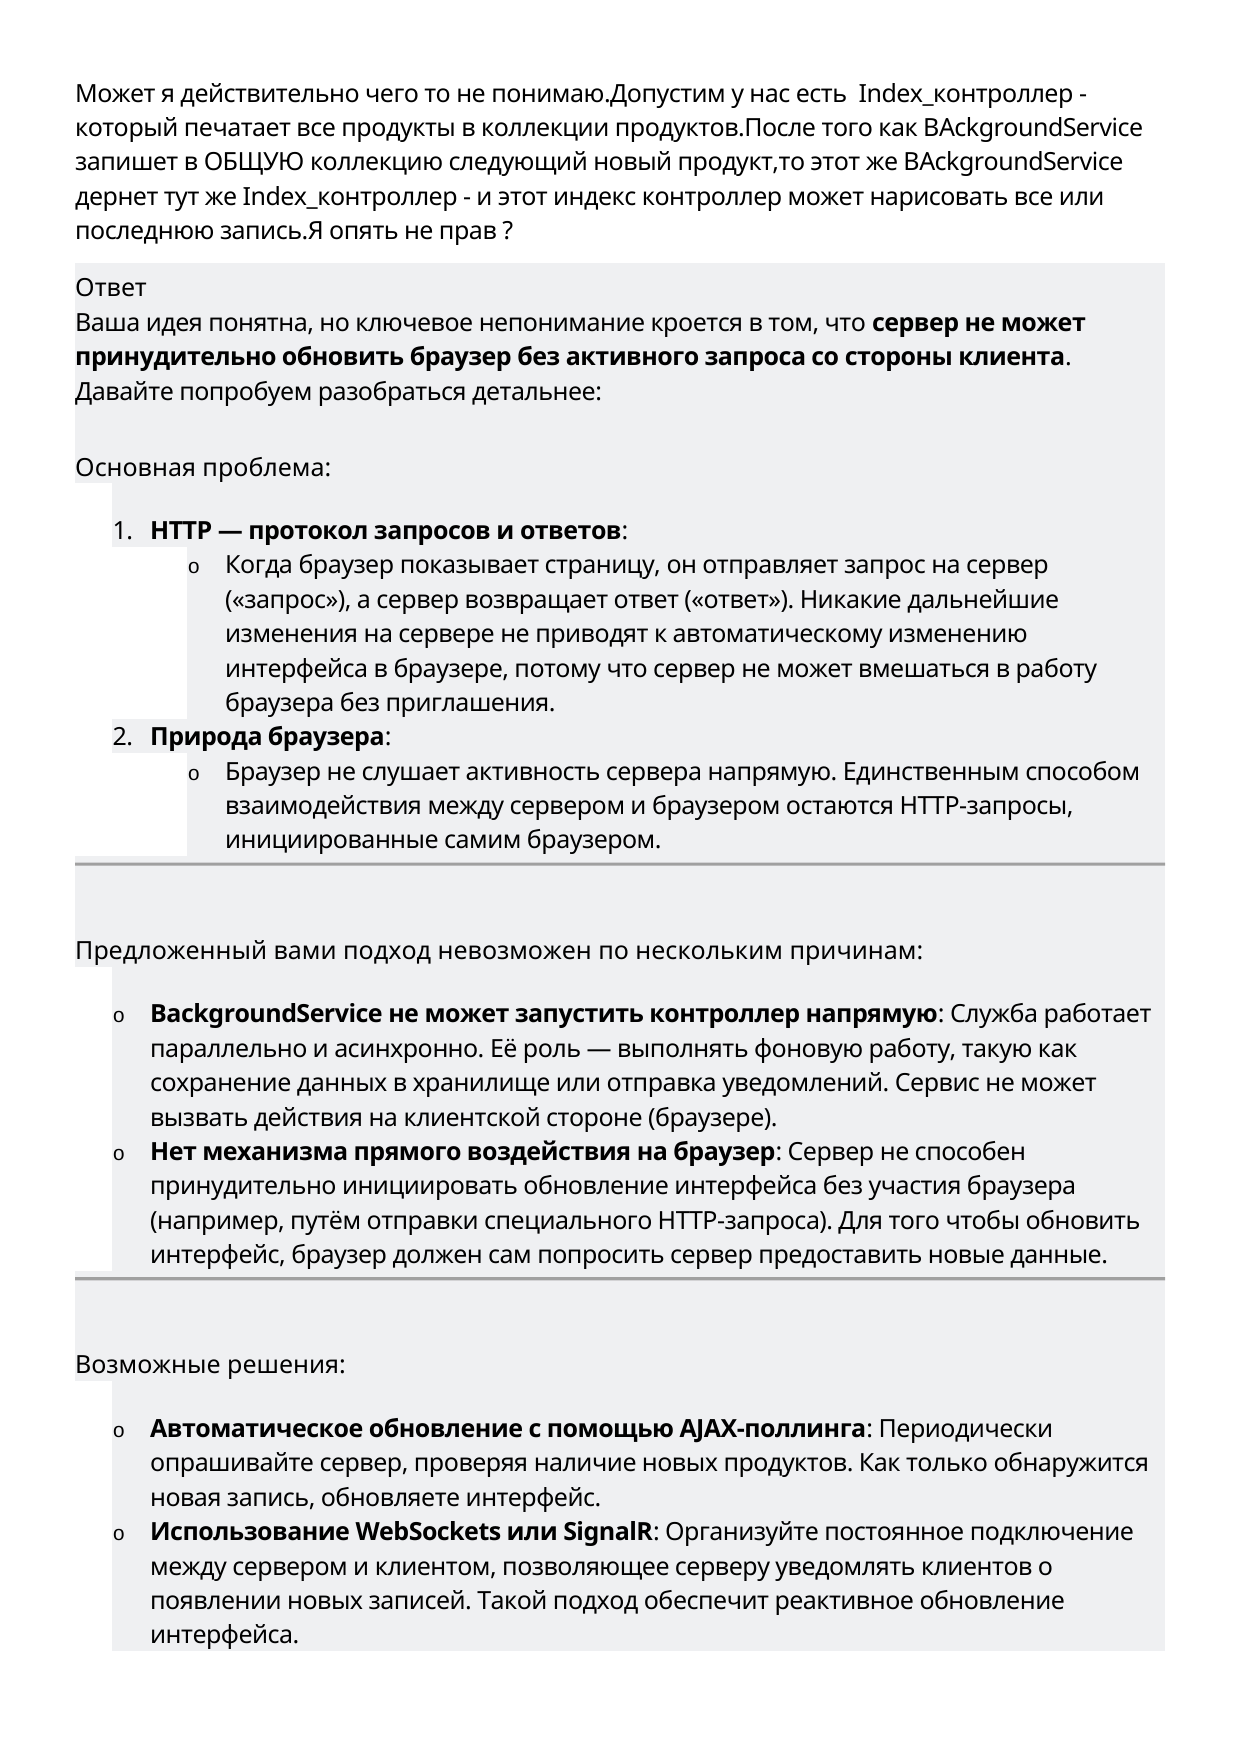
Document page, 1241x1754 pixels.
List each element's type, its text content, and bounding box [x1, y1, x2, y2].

list Автоматическое обновление с помощью AJAX-поллинга: Периодически опрашивайте сервер, проверяя наличие новых продуктов. Как только обнаружится новая запись, обновляете интерфейс. [112, 1410, 1165, 1513]
text Может я действительно чего то не понимаю.Допустим у нас есть Index_контроллер - который печатает все продукты в коллекции продуктов.После того как BAckgroundService запишет в ОБЩУЮ коллекцию следующий новый продукт,то этот же BAckgroundService дернет тут же Index_контроллер - и этот индекс контроллер может нарисовать все или последнюю запись.Я опять не прав ? [75, 75, 1165, 247]
list Использование WebSockets или SignalR: Организуйте постоянное подключение между сервером и клиентом, позволяющее серверу уведомлять клиентов о появлении новых записей. Такой подход обеспечит реактивное обновление интерфейса. [112, 1513, 1165, 1651]
text Возможные решения: [75, 1334, 1165, 1381]
list Браузер не слушает активность сервера напрямую. Единственным способом взаимодействия между сервером и браузером остаются HTTP-запросы, инициированные самим браузером. [187, 753, 1165, 856]
text Предложенный вами подход невозможен по нескольким причинам: [75, 920, 1165, 967]
list HTTP — протокол запросов и ответов: [112, 512, 1165, 547]
text Ответ [75, 263, 1165, 304]
text Основная проблема: [75, 436, 1165, 483]
list Когда браузер показывает страницу, он отправляет запрос на сервер («запрос»), а сервер возвращает ответ («ответ»). Никакие дальнейшие изменения на сервере не приводят к автоматическому изменению интерфейса в браузере, потому что сервер не может вмешаться в работу браузера без приглашения. [187, 547, 1165, 719]
list Нет механизма прямого воздействия на браузер: Сервер не способен принудительно инициировать обновление интерфейса без участия браузера (например, путём отправки специального HTTP-запроса). Для того чтобы обновить интерфейс, браузер должен сам попросить сервер предоставить новые данные. [112, 1133, 1165, 1271]
list Природа браузера: [112, 719, 1165, 753]
text Ваша идея понятна, но ключевое непонимание кроется в том, что сервер не может принудительно обновить браузер без активного запроса со стороны клиента. Давайте попробуем разобраться детальнее: [75, 304, 1165, 407]
list BackgroundService не может запустить контроллер напрямую: Служба работает параллельно и асинхронно. Её роль — выполнять фоновую работу, такую как сохранение данных в хранилище или отправка уведомлений. Сервис не может вызвать действия на клиентской стороне (браузере). [112, 996, 1165, 1133]
